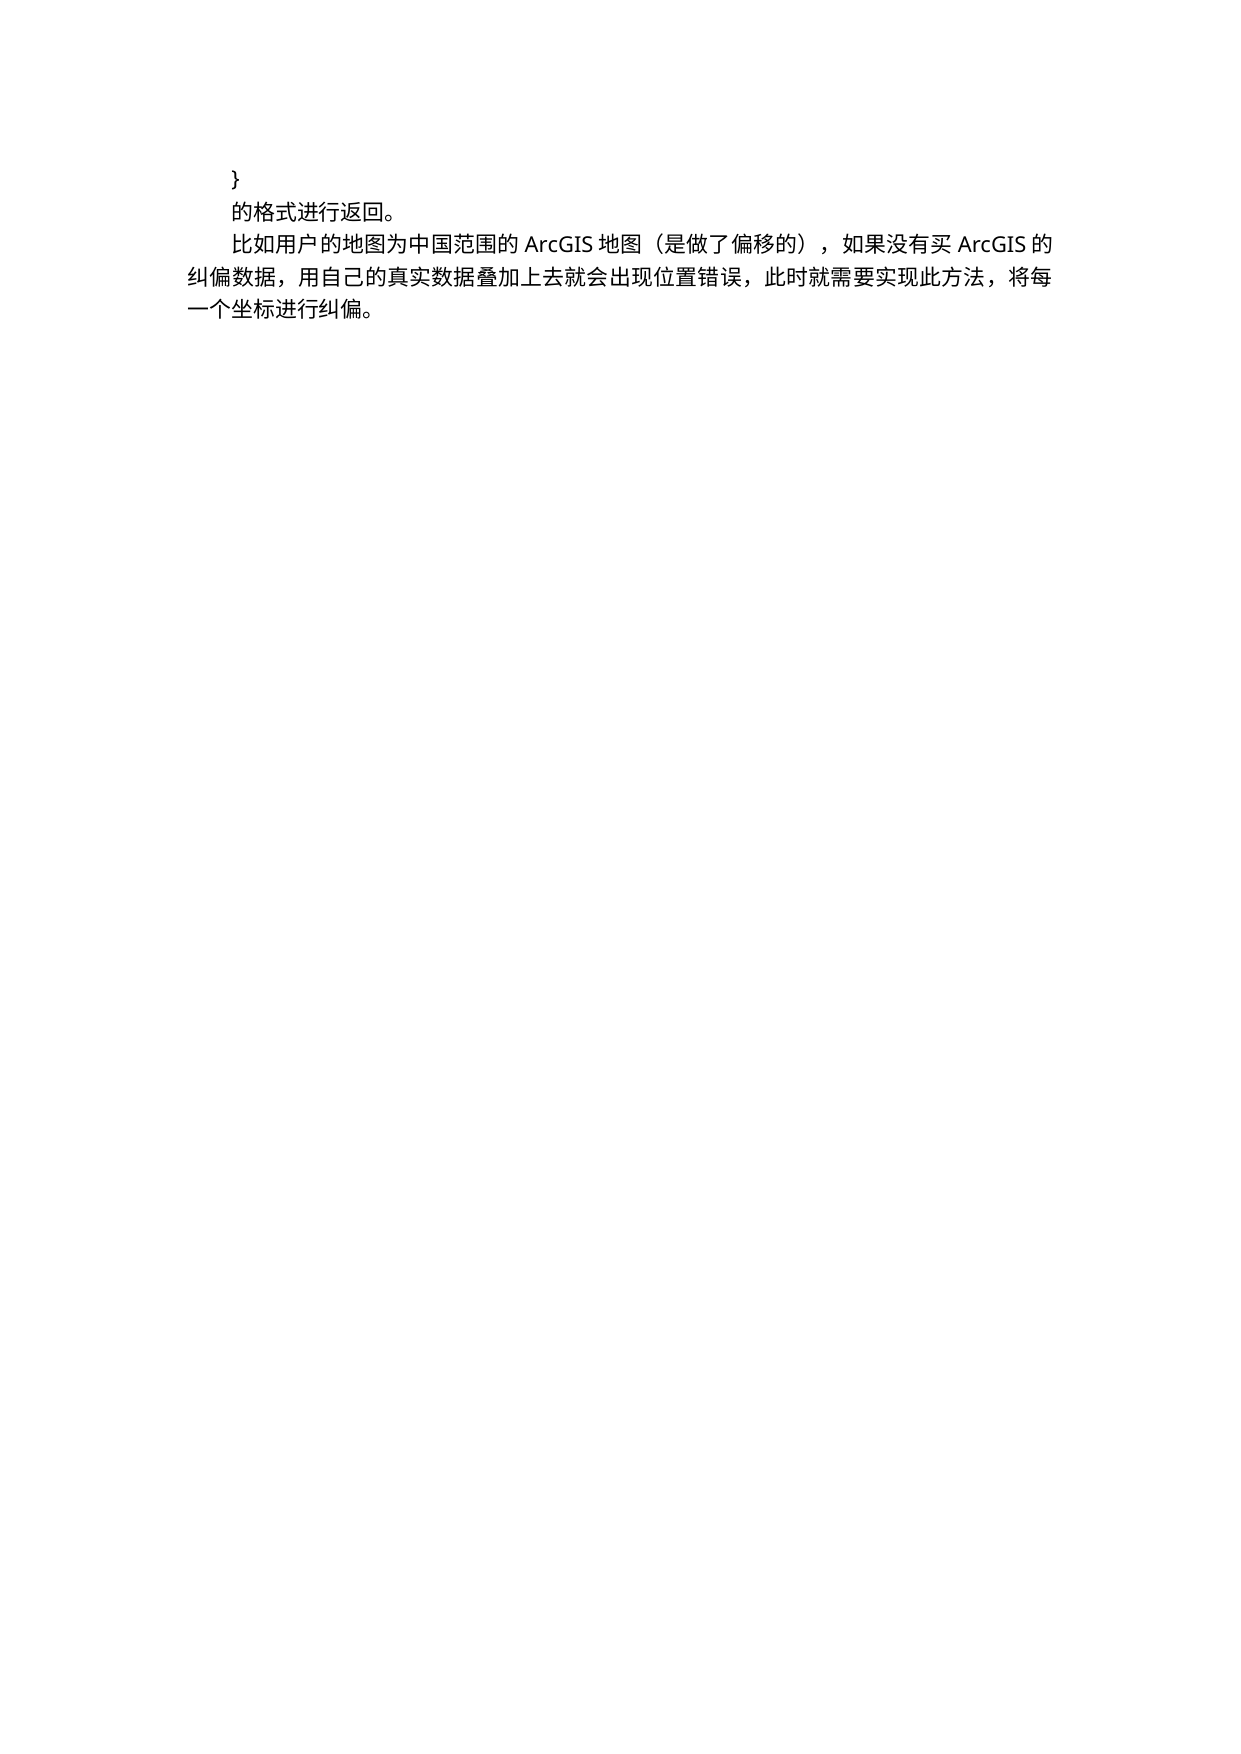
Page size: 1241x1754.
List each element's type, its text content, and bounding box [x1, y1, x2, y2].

text 的格式进行返回。 [187, 194, 1053, 227]
text 比如用户的地图为中国范围的ArcGIS地图（是做了偏移的），如果没有买ArcGIS的纠偏数据，用自己的真实数据叠加上去就会出现位置错误，此时就需要实现此方法，将每一个坐标进行纠偏。 [187, 227, 1053, 324]
text } [187, 162, 1053, 194]
